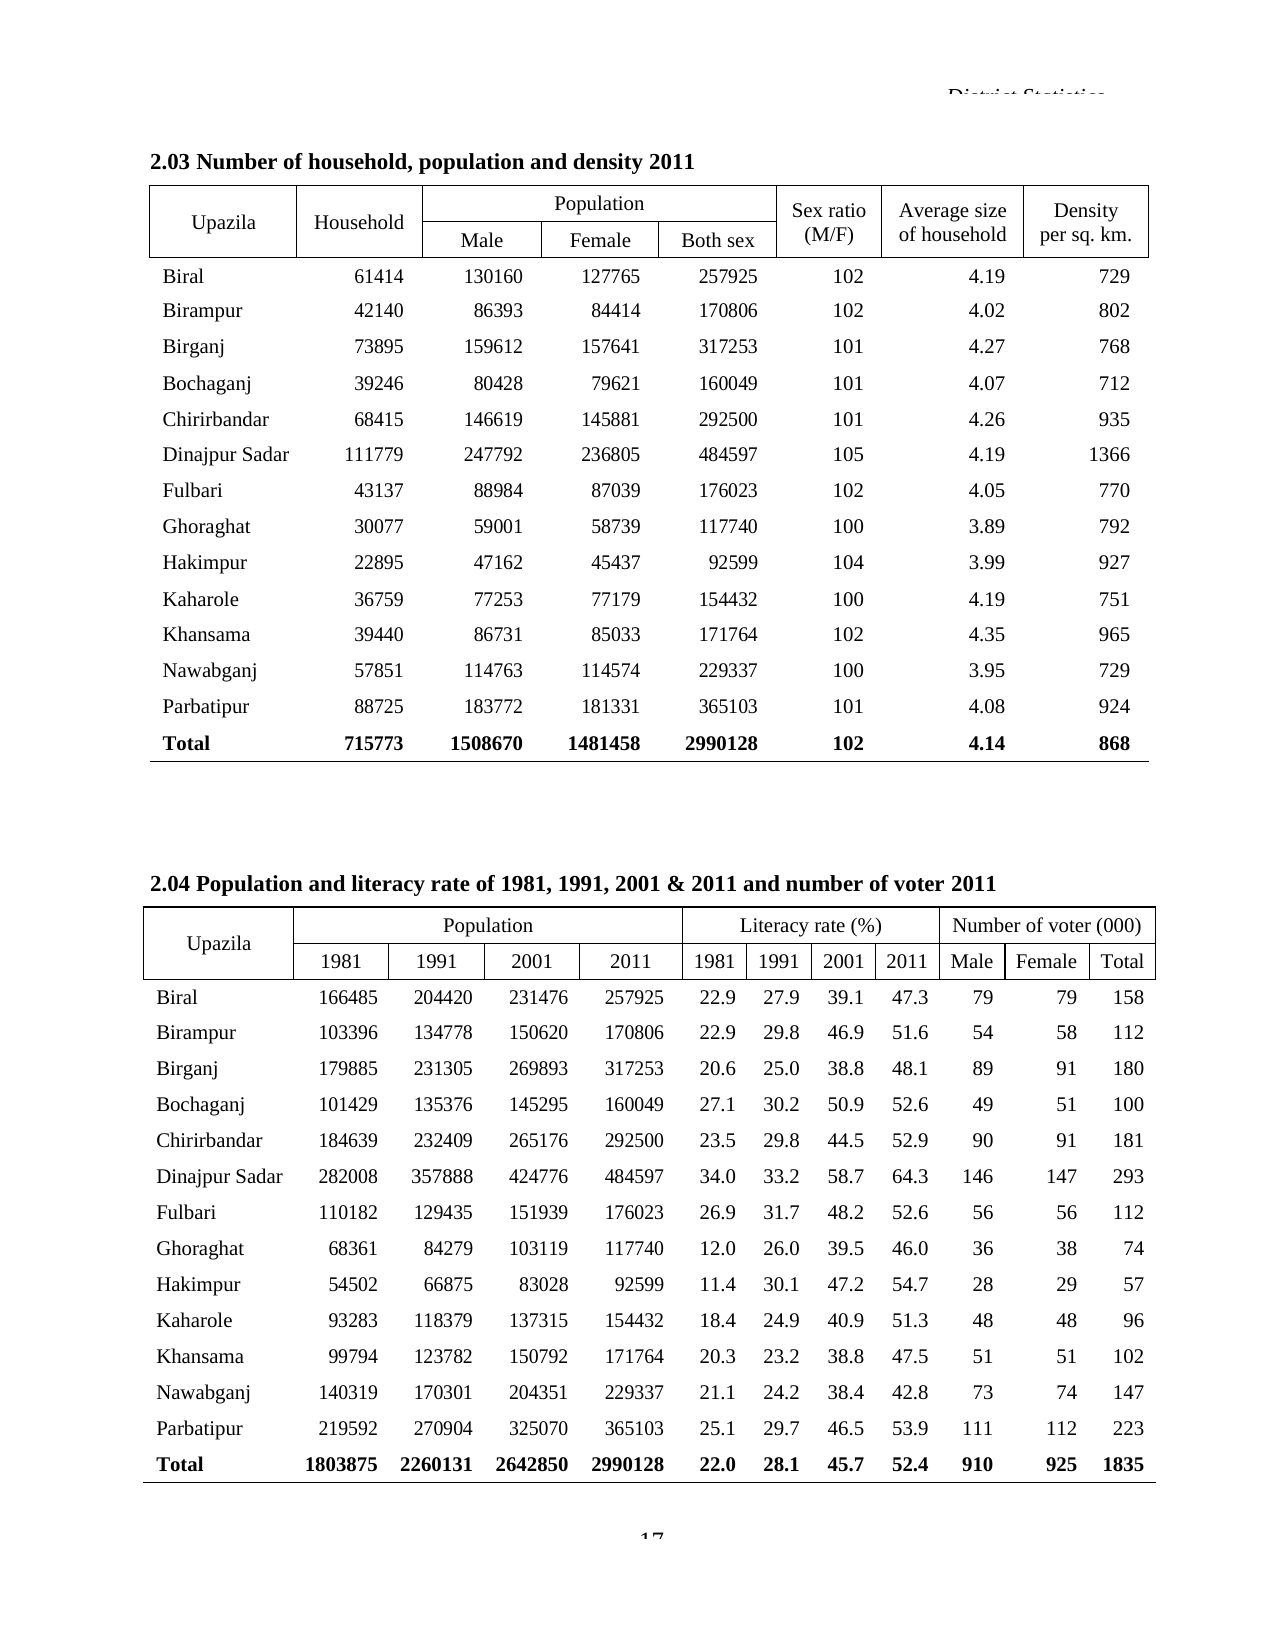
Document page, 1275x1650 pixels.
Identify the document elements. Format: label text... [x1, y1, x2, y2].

table_cell 146 [940, 1158, 1005, 1194]
table_cell 51.3 [875, 1302, 939, 1338]
table_cell 30.1 [747, 1266, 811, 1302]
table_cell 100 [776, 653, 882, 689]
table_cell 93283 [293, 1302, 389, 1338]
table_cell 102 [776, 473, 882, 509]
table_cell 100 [776, 509, 882, 545]
table_cell 129435 [389, 1194, 484, 1230]
table_cell 229337 [659, 653, 776, 689]
table_cell 269893 [484, 1050, 579, 1086]
table_cell 27.1 [682, 1086, 747, 1122]
table_cell 12.0 [682, 1230, 747, 1266]
table_cell 712 [1024, 365, 1149, 401]
table_cell Biral [143, 980, 293, 1014]
table_cell 58.7 [811, 1158, 875, 1194]
table_cell 1981 [294, 944, 388, 978]
table_cell 236805 [541, 437, 659, 473]
table_cell 257925 [580, 980, 682, 1014]
table_cell 39440 [296, 617, 422, 653]
table_cell 147 [1005, 1158, 1089, 1194]
table_cell 101429 [293, 1086, 389, 1122]
table_cell 1835 [1089, 1446, 1156, 1482]
table_cell Total [150, 725, 296, 761]
table_cell 85033 [541, 617, 659, 653]
table_cell 22.9 [682, 980, 747, 1014]
table_header Density per sq. km. [1024, 186, 1148, 257]
table_cell Chirirbandar [143, 1122, 293, 1158]
table_cell 1991 [747, 944, 811, 978]
table_cell 150620 [484, 1015, 579, 1050]
table_cell 84414 [541, 293, 659, 329]
table_cell 293 [1089, 1158, 1156, 1194]
table_cell 52.4 [875, 1446, 939, 1482]
table_cell 114574 [541, 653, 659, 689]
table_cell 4.19 [882, 258, 1024, 293]
table_header Household [297, 186, 422, 257]
table_cell 101 [776, 365, 882, 401]
table_cell 52.9 [875, 1122, 939, 1158]
table_cell 184639 [293, 1122, 389, 1158]
table_cell Total [1090, 944, 1155, 978]
table_cell 292500 [580, 1122, 682, 1158]
table_cell 68415 [296, 401, 422, 437]
table_cell 729 [1024, 653, 1149, 689]
table_cell 715773 [296, 725, 422, 761]
table_cell 26.0 [747, 1230, 811, 1266]
table_cell 88984 [422, 473, 541, 509]
table_cell 204351 [484, 1374, 579, 1410]
table_cell Total [143, 1446, 293, 1482]
table_cell 223 [1089, 1410, 1156, 1446]
table_cell 28 [940, 1266, 1005, 1302]
table_cell 25.0 [747, 1050, 811, 1086]
table_cell 292500 [659, 401, 776, 437]
table_cell 792 [1024, 509, 1149, 545]
table_cell 101 [776, 329, 882, 365]
table_cell Dinajpur Sadar [150, 437, 296, 473]
table_cell 159612 [422, 329, 541, 365]
table_cell 49 [940, 1086, 1005, 1122]
table_cell 768 [1024, 329, 1149, 365]
table_cell 30077 [296, 509, 422, 545]
table_cell 935 [1024, 401, 1149, 437]
table_cell 1981 [683, 944, 746, 978]
table_header Upazila [144, 908, 293, 978]
table_cell 51 [1005, 1086, 1089, 1122]
table_cell 100 [776, 581, 882, 617]
table_cell 46.0 [875, 1230, 939, 1266]
table_cell 925 [1005, 1446, 1089, 1482]
table_cell 28.1 [747, 1446, 811, 1482]
table_cell 46.9 [811, 1015, 875, 1050]
table_cell 34.0 [682, 1158, 747, 1194]
table_cell 58739 [541, 509, 659, 545]
table_cell Nawabganj [143, 1374, 293, 1410]
table_cell 47.2 [811, 1266, 875, 1302]
table_cell 114763 [422, 653, 541, 689]
table_cell 25.1 [682, 1410, 747, 1446]
table_cell 105 [776, 437, 882, 473]
table_cell 38.8 [811, 1338, 875, 1374]
table_cell Nawabganj [150, 653, 296, 689]
table_cell 365103 [659, 689, 776, 725]
table_cell 176023 [580, 1194, 682, 1230]
table_cell 4.26 [882, 401, 1024, 437]
table_cell 4.08 [882, 689, 1024, 725]
table_cell 54 [940, 1015, 1005, 1050]
table_cell 1366 [1024, 437, 1149, 473]
table_cell Parbatipur [143, 1410, 293, 1446]
table_cell 170806 [659, 293, 776, 329]
table_cell 102 [776, 617, 882, 653]
table_cell 176023 [659, 473, 776, 509]
table_cell 56 [940, 1194, 1005, 1230]
table_cell 23.2 [747, 1338, 811, 1374]
table_cell 179885 [293, 1050, 389, 1086]
table_cell 39.5 [811, 1230, 875, 1266]
table_cell Bochaganj [150, 365, 296, 401]
table_cell 2260131 [389, 1446, 484, 1482]
table_cell 36 [940, 1230, 1005, 1266]
table_cell 183772 [422, 689, 541, 725]
table_cell 145295 [484, 1086, 579, 1122]
table_cell 4.19 [882, 581, 1024, 617]
table_cell 44.5 [811, 1122, 875, 1158]
table_cell 52.6 [875, 1194, 939, 1230]
table_cell 180 [1089, 1050, 1156, 1086]
table_cell 73895 [296, 329, 422, 365]
table_cell 146619 [422, 401, 541, 437]
table_cell 29.7 [747, 1410, 811, 1446]
table_cell 84279 [389, 1230, 484, 1266]
table_cell Female [1006, 944, 1089, 978]
table_cell 102 [776, 725, 882, 761]
table_cell 154432 [580, 1302, 682, 1338]
table_cell 57851 [296, 653, 422, 689]
table_cell 171764 [580, 1338, 682, 1374]
table_cell 927 [1024, 545, 1149, 581]
table_cell 92599 [580, 1266, 682, 1302]
table_cell Hakimpur [150, 545, 296, 581]
table_cell 118379 [389, 1302, 484, 1338]
table_cell 38.4 [811, 1374, 875, 1410]
table_cell 3.99 [882, 545, 1024, 581]
table_cell 257925 [659, 258, 776, 293]
table_cell 484597 [659, 437, 776, 473]
table_cell 111779 [296, 437, 422, 473]
table_cell 48.2 [811, 1194, 875, 1230]
table_cell 29.8 [747, 1015, 811, 1050]
table_cell Khansama [143, 1338, 293, 1374]
table_cell 140319 [293, 1374, 389, 1410]
list Number of household, population and density 2011 [150, 148, 1171, 175]
table_cell Ghoraghat [150, 509, 296, 545]
table_cell 231305 [389, 1050, 484, 1086]
table_cell 151939 [484, 1194, 579, 1230]
table_cell 154432 [659, 581, 776, 617]
table_cell 24.2 [747, 1374, 811, 1410]
table_cell Male [423, 222, 541, 257]
table_cell 247792 [422, 437, 541, 473]
table_cell 130160 [422, 258, 541, 293]
table_cell Biral [150, 258, 296, 293]
table_cell Kaharole [143, 1302, 293, 1338]
table_cell 22895 [296, 545, 422, 581]
table_cell 43137 [296, 473, 422, 509]
table_cell 145881 [541, 401, 659, 437]
table_cell 66875 [389, 1266, 484, 1302]
table_cell 90 [940, 1122, 1005, 1158]
table_cell 38 [1005, 1230, 1089, 1266]
table_cell 99794 [293, 1338, 389, 1374]
table_cell 868 [1024, 725, 1149, 761]
table_cell Chirirbandar [150, 401, 296, 437]
table_cell 147 [1089, 1374, 1156, 1410]
table_cell 21.1 [682, 1374, 747, 1410]
table_cell 22.9 [682, 1015, 747, 1050]
table_cell 39.1 [811, 980, 875, 1014]
table_cell 48.1 [875, 1050, 939, 1086]
table_cell 3.95 [882, 653, 1024, 689]
table_cell 160049 [580, 1086, 682, 1122]
table_cell 51 [1005, 1338, 1089, 1374]
table_cell 1508670 [422, 725, 541, 761]
table_cell 2001 [812, 944, 875, 978]
table_cell 157641 [541, 329, 659, 365]
table_cell 2011 [580, 944, 682, 978]
table_cell 79 [1005, 980, 1089, 1014]
table_cell 54502 [293, 1266, 389, 1302]
table_cell 317253 [659, 329, 776, 365]
table_header Upazila [150, 186, 296, 257]
table_cell 51.6 [875, 1015, 939, 1050]
table_cell 20.6 [682, 1050, 747, 1086]
table_cell 20.3 [682, 1338, 747, 1374]
table_cell 101 [776, 401, 882, 437]
table_cell 104 [776, 545, 882, 581]
table_cell 4.02 [882, 293, 1024, 329]
table_cell 73 [940, 1374, 1005, 1410]
table_cell 4.14 [882, 725, 1024, 761]
table_cell 150792 [484, 1338, 579, 1374]
table_cell 751 [1024, 581, 1149, 617]
table_cell 123782 [389, 1338, 484, 1374]
table_cell 54.7 [875, 1266, 939, 1302]
table_cell 166485 [293, 980, 389, 1014]
table_cell 102 [776, 258, 882, 293]
table_cell 102 [776, 293, 882, 329]
table_cell 77253 [422, 581, 541, 617]
table_cell 46.5 [811, 1410, 875, 1446]
table_header Population [294, 908, 682, 943]
table_cell 23.5 [682, 1122, 747, 1158]
table_cell 48 [1005, 1302, 1089, 1338]
table_cell 1803875 [293, 1446, 389, 1482]
table_cell 40.9 [811, 1302, 875, 1338]
table_cell 68361 [293, 1230, 389, 1266]
table_cell 112 [1089, 1015, 1156, 1050]
table_cell 117740 [659, 509, 776, 545]
table_cell 924 [1024, 689, 1149, 725]
table_cell 127765 [541, 258, 659, 293]
table_cell 91 [1005, 1050, 1089, 1086]
table_cell 50.9 [811, 1086, 875, 1122]
table_cell 31.7 [747, 1194, 811, 1230]
table_cell 232409 [389, 1122, 484, 1158]
table_cell 86393 [422, 293, 541, 329]
table_cell 103396 [293, 1015, 389, 1050]
table_cell 4.05 [882, 473, 1024, 509]
table_cell 135376 [389, 1086, 484, 1122]
table_cell 3.89 [882, 509, 1024, 545]
table_cell Male [940, 944, 1004, 978]
table_cell Female [542, 222, 658, 257]
table_cell 729 [1024, 258, 1149, 293]
table_cell Dinajpur Sadar [143, 1158, 293, 1194]
table_cell Birampur [150, 293, 296, 329]
table_cell 2642850 [484, 1446, 579, 1482]
table_cell 111 [940, 1410, 1005, 1446]
table_cell 80428 [422, 365, 541, 401]
table_header Literacy rate (%) [683, 908, 939, 943]
table_cell 219592 [293, 1410, 389, 1446]
table_cell Ghoraghat [143, 1230, 293, 1266]
table_cell 42.8 [875, 1374, 939, 1410]
table_header Average size of household [882, 186, 1023, 257]
table_cell 36759 [296, 581, 422, 617]
table_cell 484597 [580, 1158, 682, 1194]
table_cell 4.27 [882, 329, 1024, 365]
table_cell Kaharole [150, 581, 296, 617]
table_cell 27.9 [747, 980, 811, 1014]
table_cell 4.35 [882, 617, 1024, 653]
table_cell 4.07 [882, 365, 1024, 401]
table_cell 357888 [389, 1158, 484, 1194]
table_cell 101 [776, 689, 882, 725]
table_cell 965 [1024, 617, 1149, 653]
table_cell 47.3 [875, 980, 939, 1014]
table_cell 160049 [659, 365, 776, 401]
table_cell 802 [1024, 293, 1149, 329]
table_cell 22.0 [682, 1446, 747, 1482]
table_cell 171764 [659, 617, 776, 653]
table_cell Fulbari [150, 473, 296, 509]
table_cell 53.9 [875, 1410, 939, 1446]
table_cell 2001 [485, 944, 579, 978]
table_cell 89 [940, 1050, 1005, 1086]
table_cell 74 [1089, 1230, 1156, 1266]
table_cell 1481458 [541, 725, 659, 761]
table_cell 270904 [389, 1410, 484, 1446]
table_cell 33.2 [747, 1158, 811, 1194]
table_cell Fulbari [143, 1194, 293, 1230]
table_cell 45437 [541, 545, 659, 581]
table_cell 102 [1089, 1338, 1156, 1374]
table_cell Khansama [150, 617, 296, 653]
table_cell 1991 [389, 944, 484, 978]
table_cell Hakimpur [143, 1266, 293, 1302]
table_cell 64.3 [875, 1158, 939, 1194]
table_cell 231476 [484, 980, 579, 1014]
table_cell 51 [940, 1338, 1005, 1374]
table_cell 96 [1089, 1302, 1156, 1338]
table_cell 112 [1005, 1410, 1089, 1446]
table_cell 18.4 [682, 1302, 747, 1338]
table_cell 47.5 [875, 1338, 939, 1374]
table_cell 29.8 [747, 1122, 811, 1158]
table_cell 424776 [484, 1158, 579, 1194]
table_cell Birganj [150, 329, 296, 365]
table_cell 45.7 [811, 1446, 875, 1482]
table_cell 48 [940, 1302, 1005, 1338]
table_header Population [423, 186, 776, 221]
table_cell 30.2 [747, 1086, 811, 1122]
table_header Number of voter (000) [940, 908, 1155, 943]
table_cell 59001 [422, 509, 541, 545]
table_cell 26.9 [682, 1194, 747, 1230]
table_cell 137315 [484, 1302, 579, 1338]
table_cell Birganj [143, 1050, 293, 1086]
table_cell 117740 [580, 1230, 682, 1266]
table_cell 204420 [389, 980, 484, 1014]
table_cell 770 [1024, 473, 1149, 509]
table_cell Parbatipur [150, 689, 296, 725]
table_cell 2990128 [580, 1446, 682, 1482]
table_cell 79 [940, 980, 1005, 1014]
table_cell 317253 [580, 1050, 682, 1086]
table_cell 4.19 [882, 437, 1024, 473]
table_cell Birampur [143, 1015, 293, 1050]
table_cell 83028 [484, 1266, 579, 1302]
table_cell 58 [1005, 1015, 1089, 1050]
table_cell 910 [940, 1446, 1005, 1482]
table_cell 110182 [293, 1194, 389, 1230]
table_cell 103119 [484, 1230, 579, 1266]
table_cell 79621 [541, 365, 659, 401]
table_cell 100 [1089, 1086, 1156, 1122]
list Population and literacy rate of 1981, 1991, 2001 & 2011 and number of voter 2011 [150, 870, 1171, 896]
table_cell 88725 [296, 689, 422, 725]
table_cell 42140 [296, 293, 422, 329]
table_cell 57 [1089, 1266, 1156, 1302]
table_cell 229337 [580, 1374, 682, 1410]
table_cell 61414 [296, 258, 422, 293]
table_cell 325070 [484, 1410, 579, 1446]
table_cell Bochaganj [143, 1086, 293, 1122]
table_cell 170301 [389, 1374, 484, 1410]
table_cell 112 [1089, 1194, 1156, 1230]
table_cell 92599 [659, 545, 776, 581]
table_cell 77179 [541, 581, 659, 617]
table_cell Both sex [659, 222, 776, 257]
table_cell 170806 [580, 1015, 682, 1050]
table_cell 47162 [422, 545, 541, 581]
table_cell 365103 [580, 1410, 682, 1446]
table_cell 86731 [422, 617, 541, 653]
table_cell 158 [1089, 980, 1156, 1014]
table_cell 52.6 [875, 1086, 939, 1122]
table_cell 39246 [296, 365, 422, 401]
table_cell 2011 [876, 944, 939, 978]
table_cell 74 [1005, 1374, 1089, 1410]
table_cell 11.4 [682, 1266, 747, 1302]
table_cell 56 [1005, 1194, 1089, 1230]
table_cell 87039 [541, 473, 659, 509]
table_cell 265176 [484, 1122, 579, 1158]
table_cell 134778 [389, 1015, 484, 1050]
table_cell 91 [1005, 1122, 1089, 1158]
table_cell 38.8 [811, 1050, 875, 1086]
table_header Sex ratio (M/F) [777, 186, 881, 257]
table_cell 29 [1005, 1266, 1089, 1302]
table_cell 24.9 [747, 1302, 811, 1338]
table_cell 282008 [293, 1158, 389, 1194]
table_cell 181 [1089, 1122, 1156, 1158]
table_cell 2990128 [659, 725, 776, 761]
table_cell 181331 [541, 689, 659, 725]
